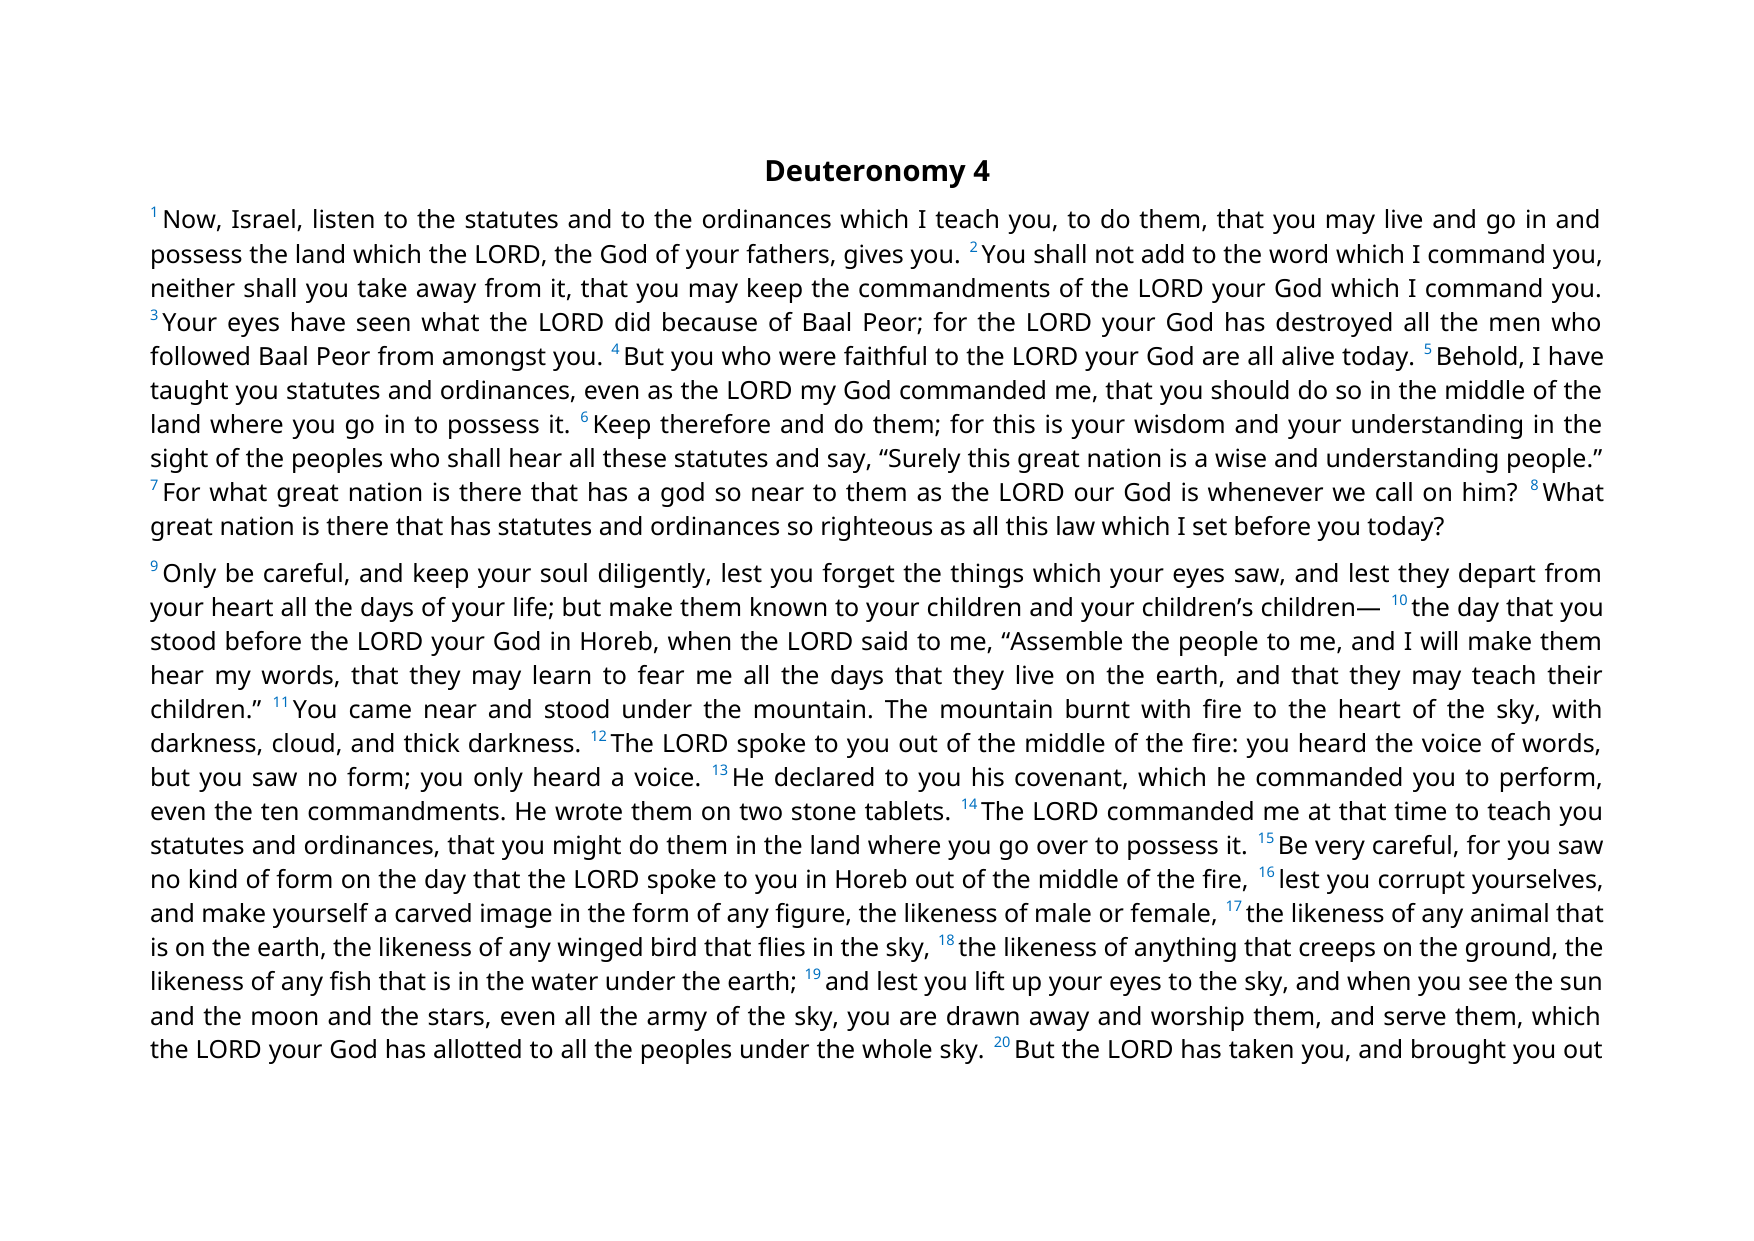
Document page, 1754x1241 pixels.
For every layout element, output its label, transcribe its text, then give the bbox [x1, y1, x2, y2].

text Deuteronomy 4 [150, 150, 1604, 190]
text 1 Now, Israel, listen to the statutes and to the ordinances which I teach you, to do them, that you may live and go in and possess the land which the LORD, the God of your fathers, gives you. 2 You shall not add to the word which I command you, neither shall you take away from it, that you may keep the commandments of the LORD your God which I command you. 3 Your eyes have seen what the LORD did because of Baal Peor; for the LORD your God has destroyed all the men who followed Baal Peor from amongst you. 4 But you who were faithful to the LORD your God are all alive today. 5 Behold, I have taught you statutes and ordinances, even as the LORD my God commanded me, that you should do so in the middle of the land where you go in to possess it. 6 Keep therefore and do them; for this is your wisdom and your understanding in the sight of the peoples who shall hear all these statutes and say, “Surely this great nation is a wise and understanding people.” 7 For what great nation is there that has a god so near to them as the LORD our God is whenever we call on him? 8 What great nation is there that has statutes and ordinances so righteous as all this law which I set before you today? [150, 202, 1604, 543]
